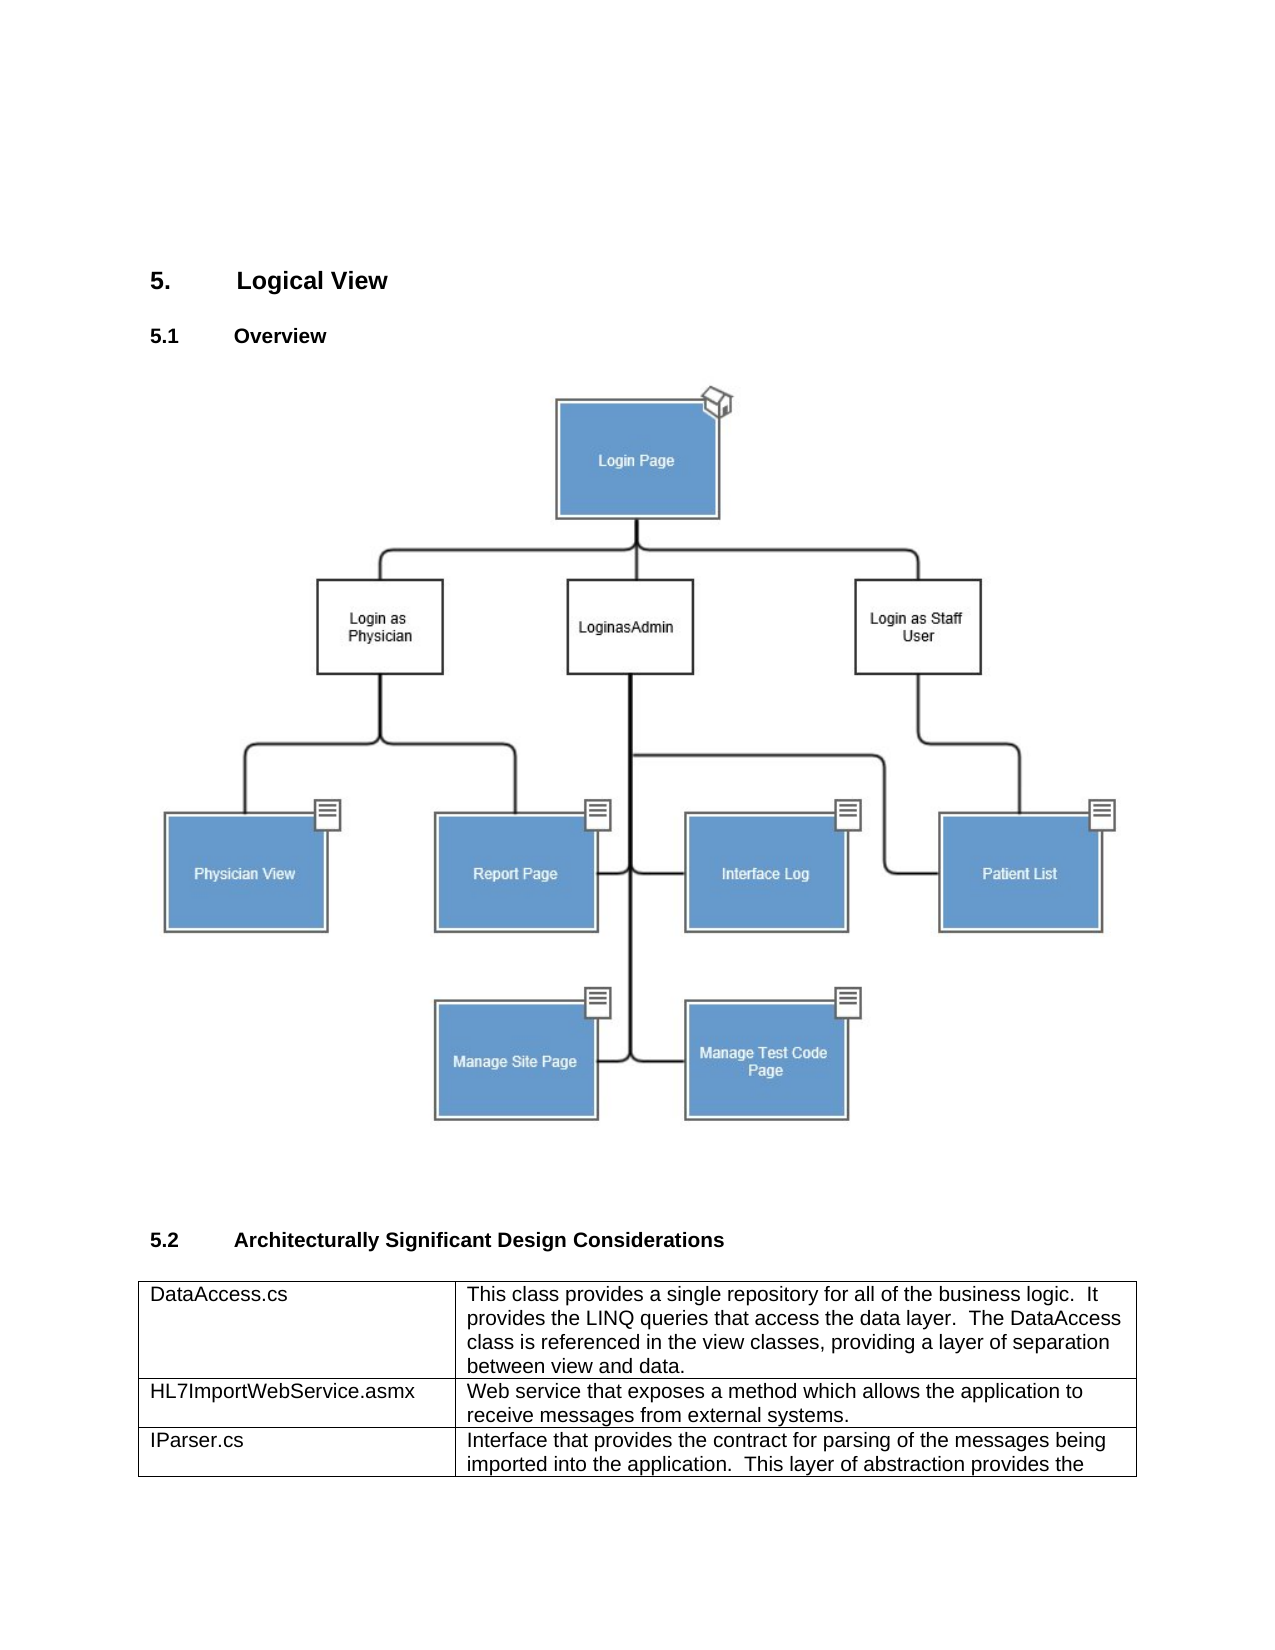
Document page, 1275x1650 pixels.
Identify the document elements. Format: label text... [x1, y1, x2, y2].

table_header This class provides a single repository for all of the business logic. It provides the LINQ queries that access the data layer. The DataAccess class is referenced in the view classes, providing a layer of separation between view and data. [456, 1282, 1136, 1378]
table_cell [456, 1428, 1136, 1476]
table_cell IParser.cs [139, 1428, 455, 1476]
picture [150, 376, 1125, 1146]
table_cell Web service that exposes a method which allows the application to receive messages from external systems. [456, 1379, 1136, 1427]
text 5. Logical View [150, 266, 1125, 294]
table_header DataAccess.cs [139, 1282, 455, 1378]
text 5.1 Overview [150, 324, 1125, 348]
text 5.2 Architecturally Significant Design Considerations [150, 1228, 1125, 1252]
table_cell HL7ImportWebService.asmx [139, 1379, 455, 1427]
